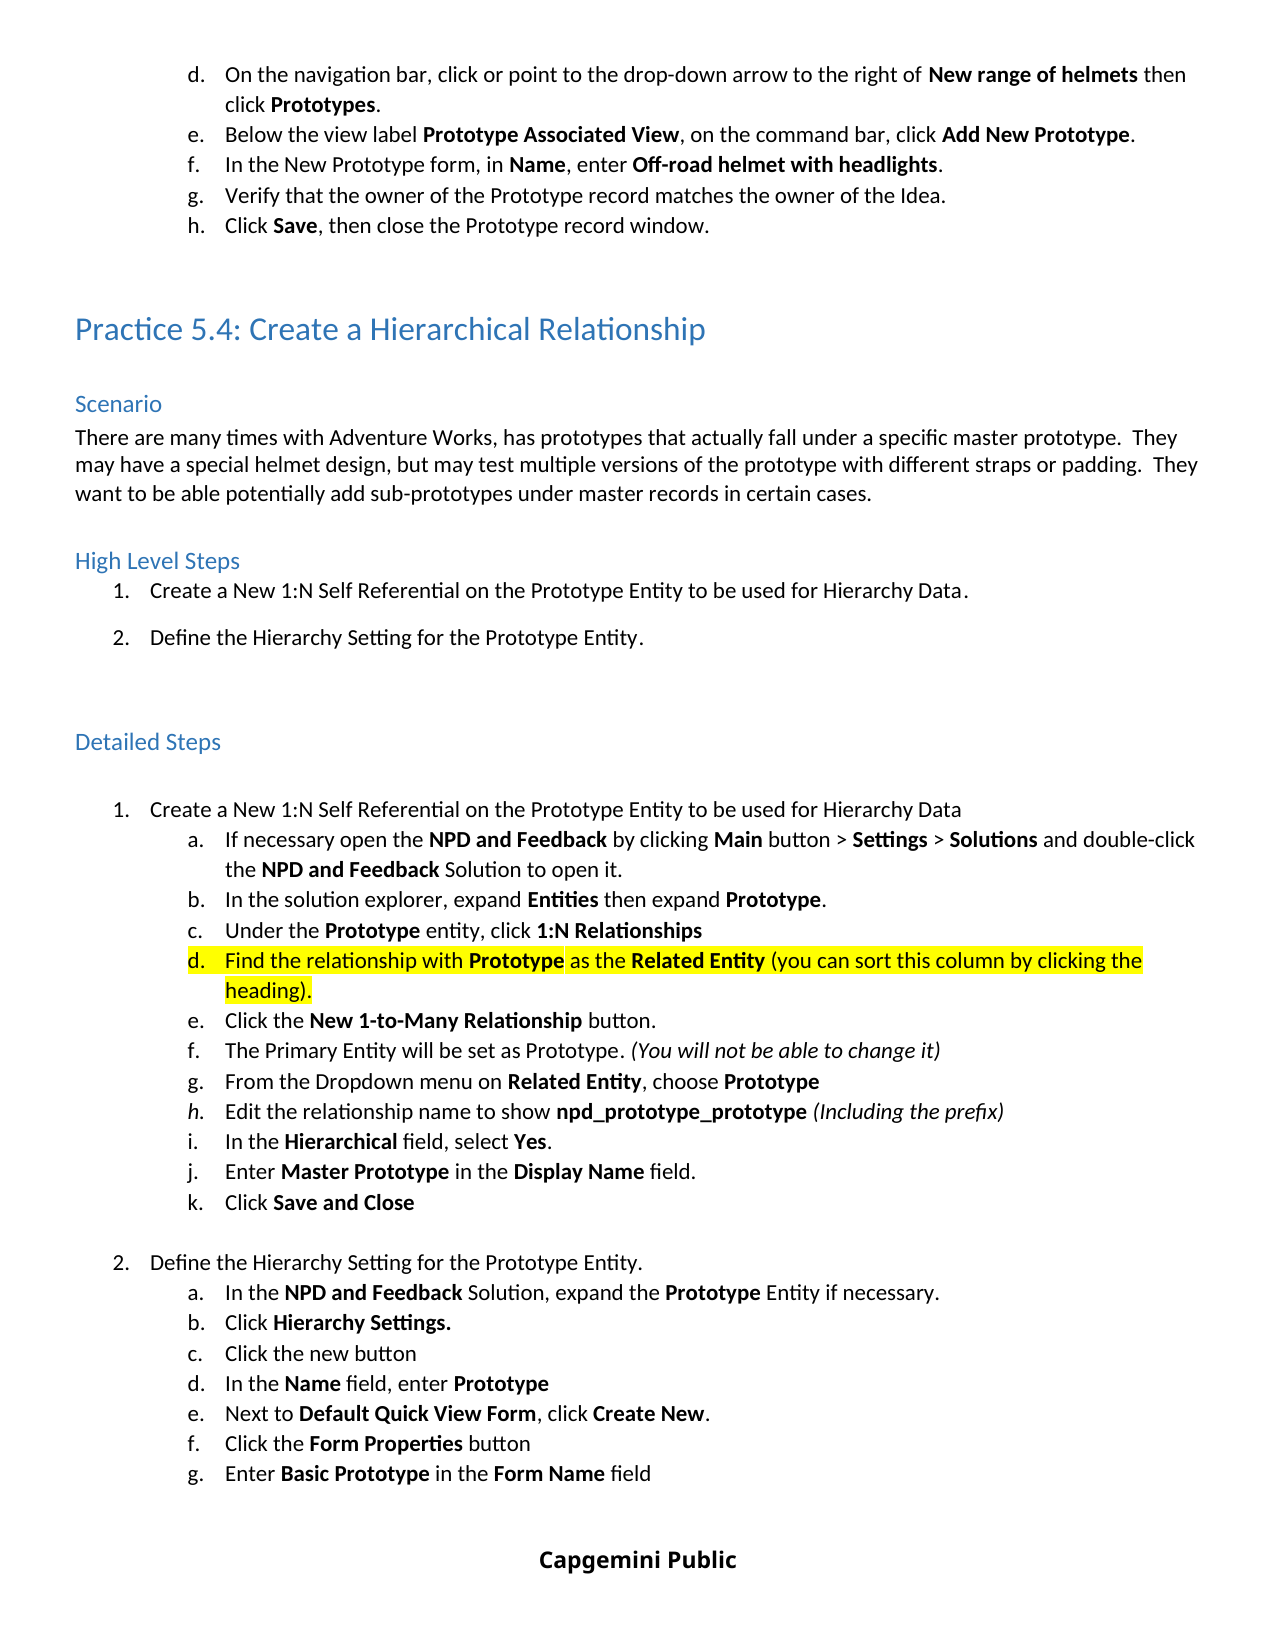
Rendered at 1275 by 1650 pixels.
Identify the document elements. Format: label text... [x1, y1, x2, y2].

subtitle There are many times with Adventure Works, has prototypes that actually fall under a specific master prototype. They may have a special helmet design, but may test multiple versions of the prototype with different straps or padding. They want to be able potentially add sub-prototypes under master records in certain cases. [75, 423, 1200, 507]
subtitle Detailed Steps [75, 727, 1200, 757]
list Define the Hierarchy Setting for the Prototype Entity. [112, 623, 1200, 651]
list Create a New 1:N Self Referential on the Prototype Entity to be used for Hierarchy Data [112, 795, 1200, 823]
list Click Hierarchy Settings. [187, 1308, 1200, 1337]
list If necessary open the NPD and Feedback by clicking Main button > Settings > Solutions and double-click the NPD and Feedback Solution to open it. [187, 825, 1200, 883]
list The Primary Entity will be set as Prototype. (You will not be able to change it) [187, 1037, 1200, 1065]
subtitle Scenario [75, 388, 1200, 418]
subtitle High Level Steps [75, 546, 1200, 576]
list Verify that the owner of the Prototype record matches the owner of the Idea. [187, 181, 1200, 209]
list In the New Prototype form, in Name, enter Off-road helmet with headlights. [187, 151, 1200, 179]
list On the navigation bar, click or point to the drop-down arrow to the right of New range of helmets then click Prototypes. [187, 60, 1200, 118]
list Click the New 1-to-Many Relationship button. [187, 1006, 1200, 1034]
list Find the relationship with Prototype as the Related Entity (you can sort this column by clicking the heading). [187, 946, 1200, 1004]
list Below the view label Prototype Associated View, on the command bar, click Add New Prototype. [187, 120, 1200, 148]
list In the solution explorer, expand Entities then expand Prototype. [187, 886, 1200, 914]
list In the Name field, enter Prototype [187, 1369, 1200, 1397]
list In the NPD and Feedback Solution, expand the Prototype Entity if necessary. [187, 1278, 1200, 1306]
list Click Save and Close [187, 1188, 1200, 1216]
list Enter Master Prototype in the Display Name field. [187, 1157, 1200, 1186]
list Enter Basic Prototype in the Form Name field [187, 1459, 1200, 1488]
list Click the new button [187, 1339, 1200, 1367]
list In the Hierarchical field, select Yes. [187, 1127, 1200, 1155]
list Click Save, then close the Prototype record window. [187, 211, 1200, 239]
list Click the Form Properties button [187, 1429, 1200, 1457]
list From the Dropdown menu on Related Entity, choose Prototype [187, 1067, 1200, 1095]
list Under the Prototype entity, click 1:N Relationships [187, 916, 1200, 944]
list Define the Hierarchy Setting for the Prototype Entity. [112, 1248, 1200, 1276]
list Edit the relationship name to show npd_prototype_prototype (Including the prefix) [187, 1097, 1200, 1125]
list Create a New 1:N Self Referential on the Prototype Entity to be used for Hierarchy Data. [112, 576, 1200, 604]
list Next to Default Quick View Form, click Create New. [187, 1399, 1200, 1427]
subtitle Practice 5.4: Create a Hierarchical Relationship [75, 308, 1200, 349]
